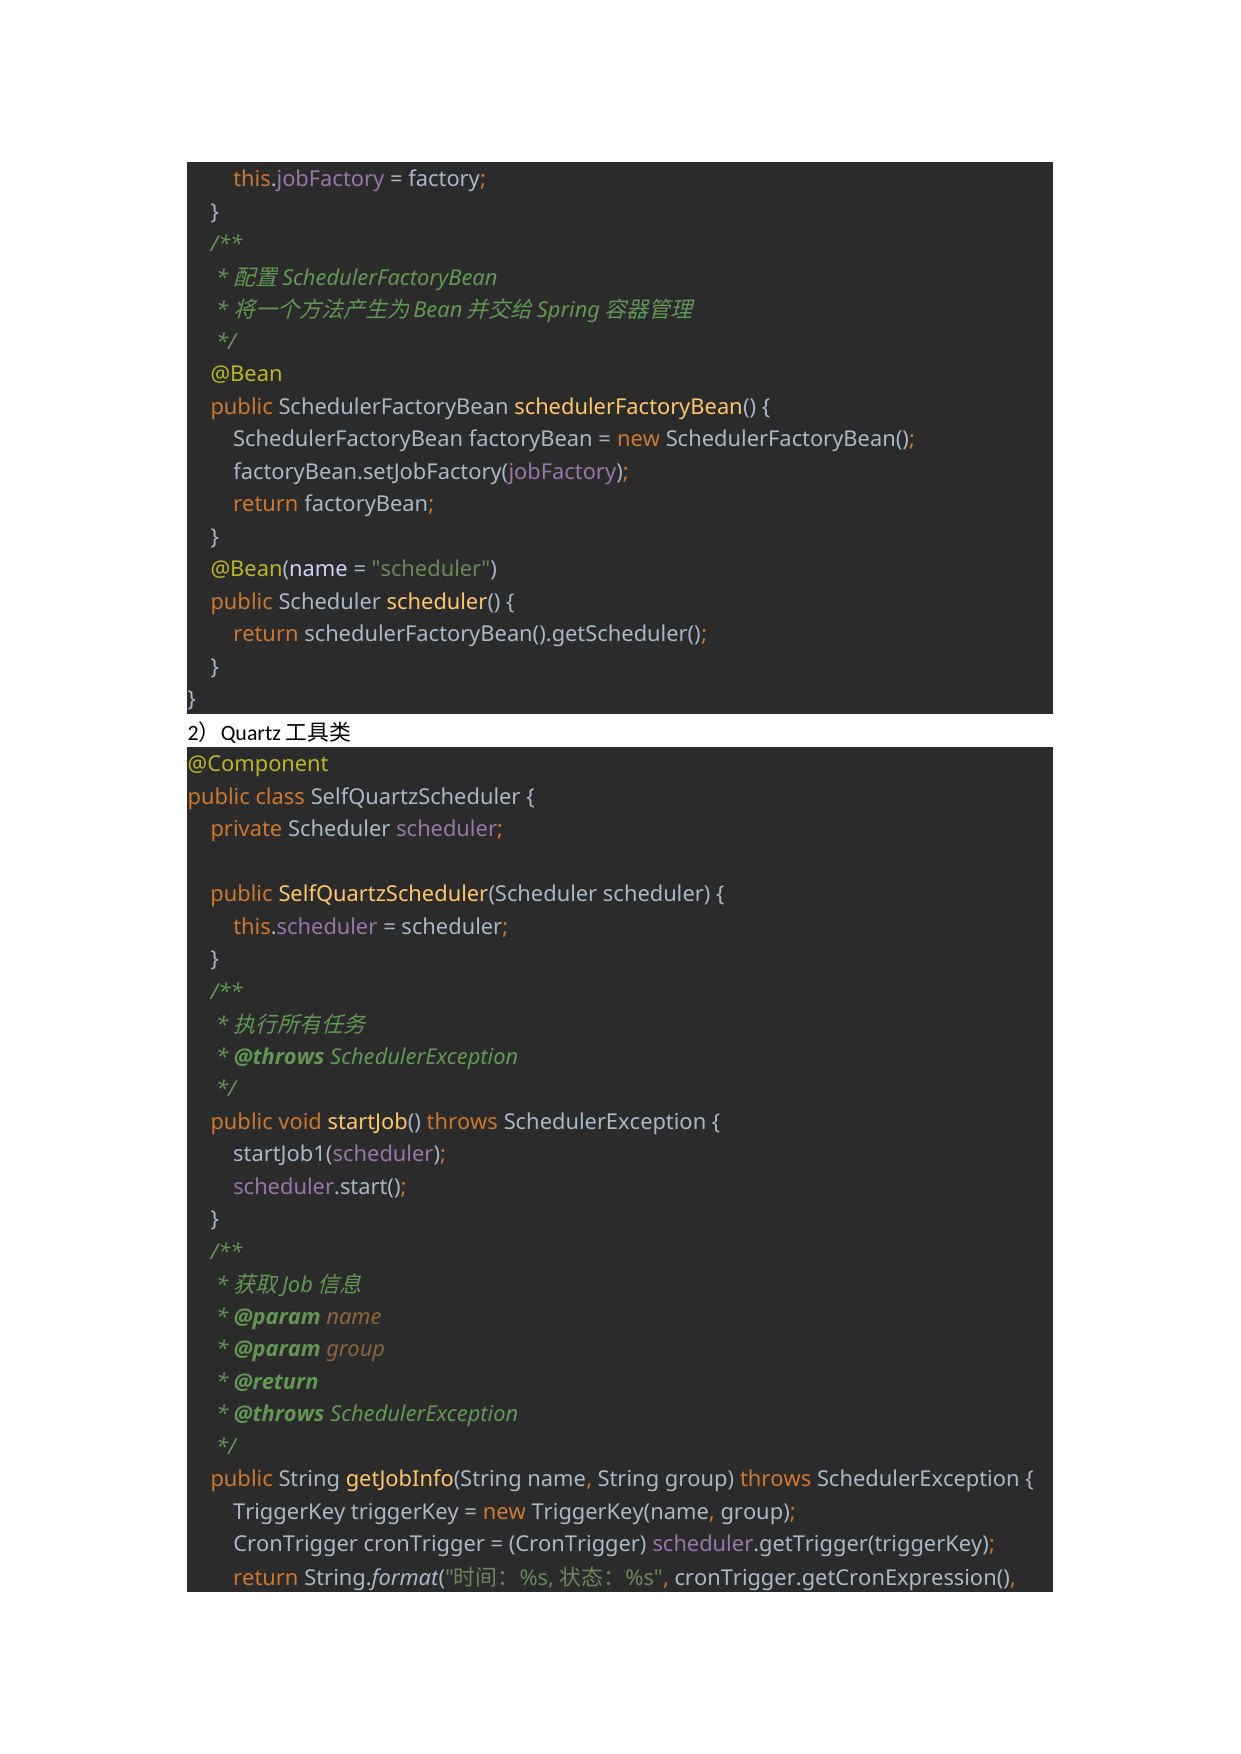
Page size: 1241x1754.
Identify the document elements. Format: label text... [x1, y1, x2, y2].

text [187, 747, 1053, 1592]
list Quartz工具类 [187, 714, 1053, 747]
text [187, 162, 1053, 714]
